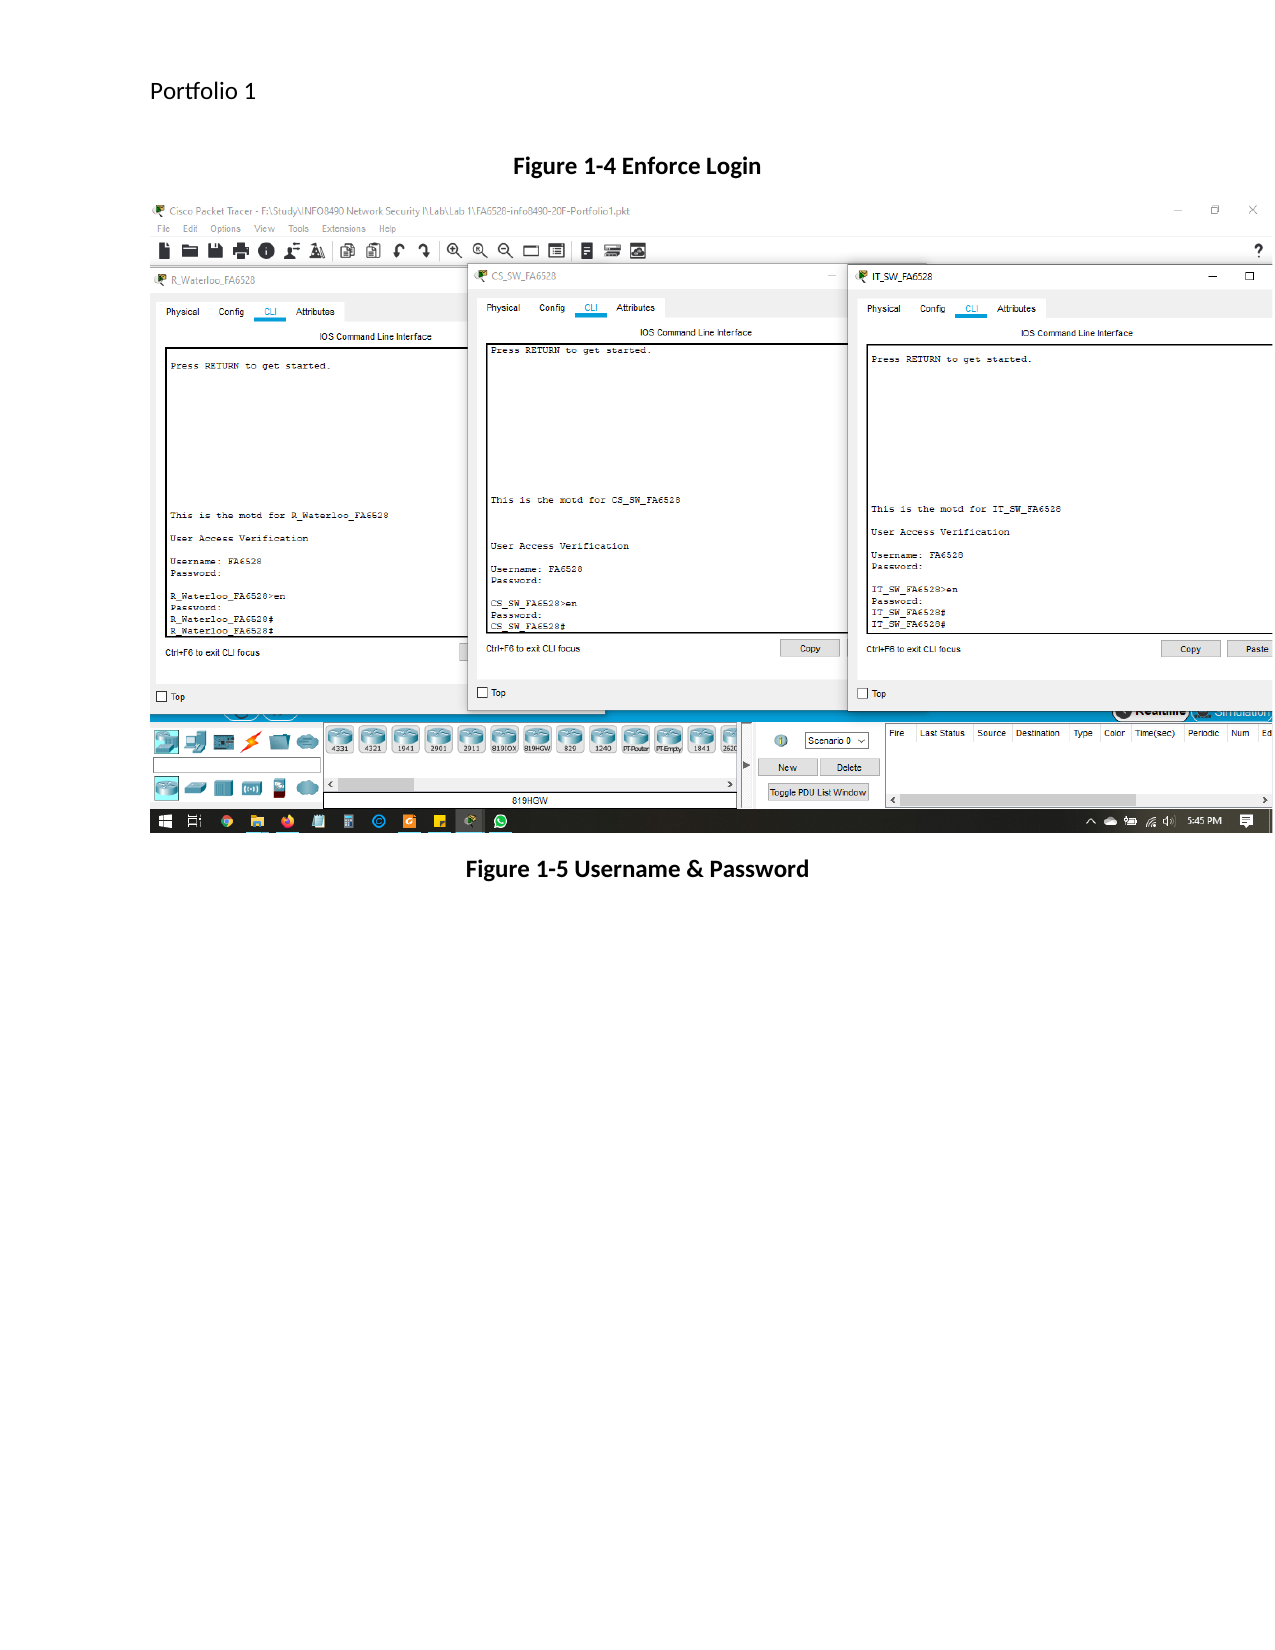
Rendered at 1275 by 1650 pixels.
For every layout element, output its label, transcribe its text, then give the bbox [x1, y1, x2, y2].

picture [150, 201, 1273, 833]
text Figure 1-4 Enforce Login [150, 150, 1125, 181]
text Figure 1-5 Username & Password [150, 853, 1125, 884]
